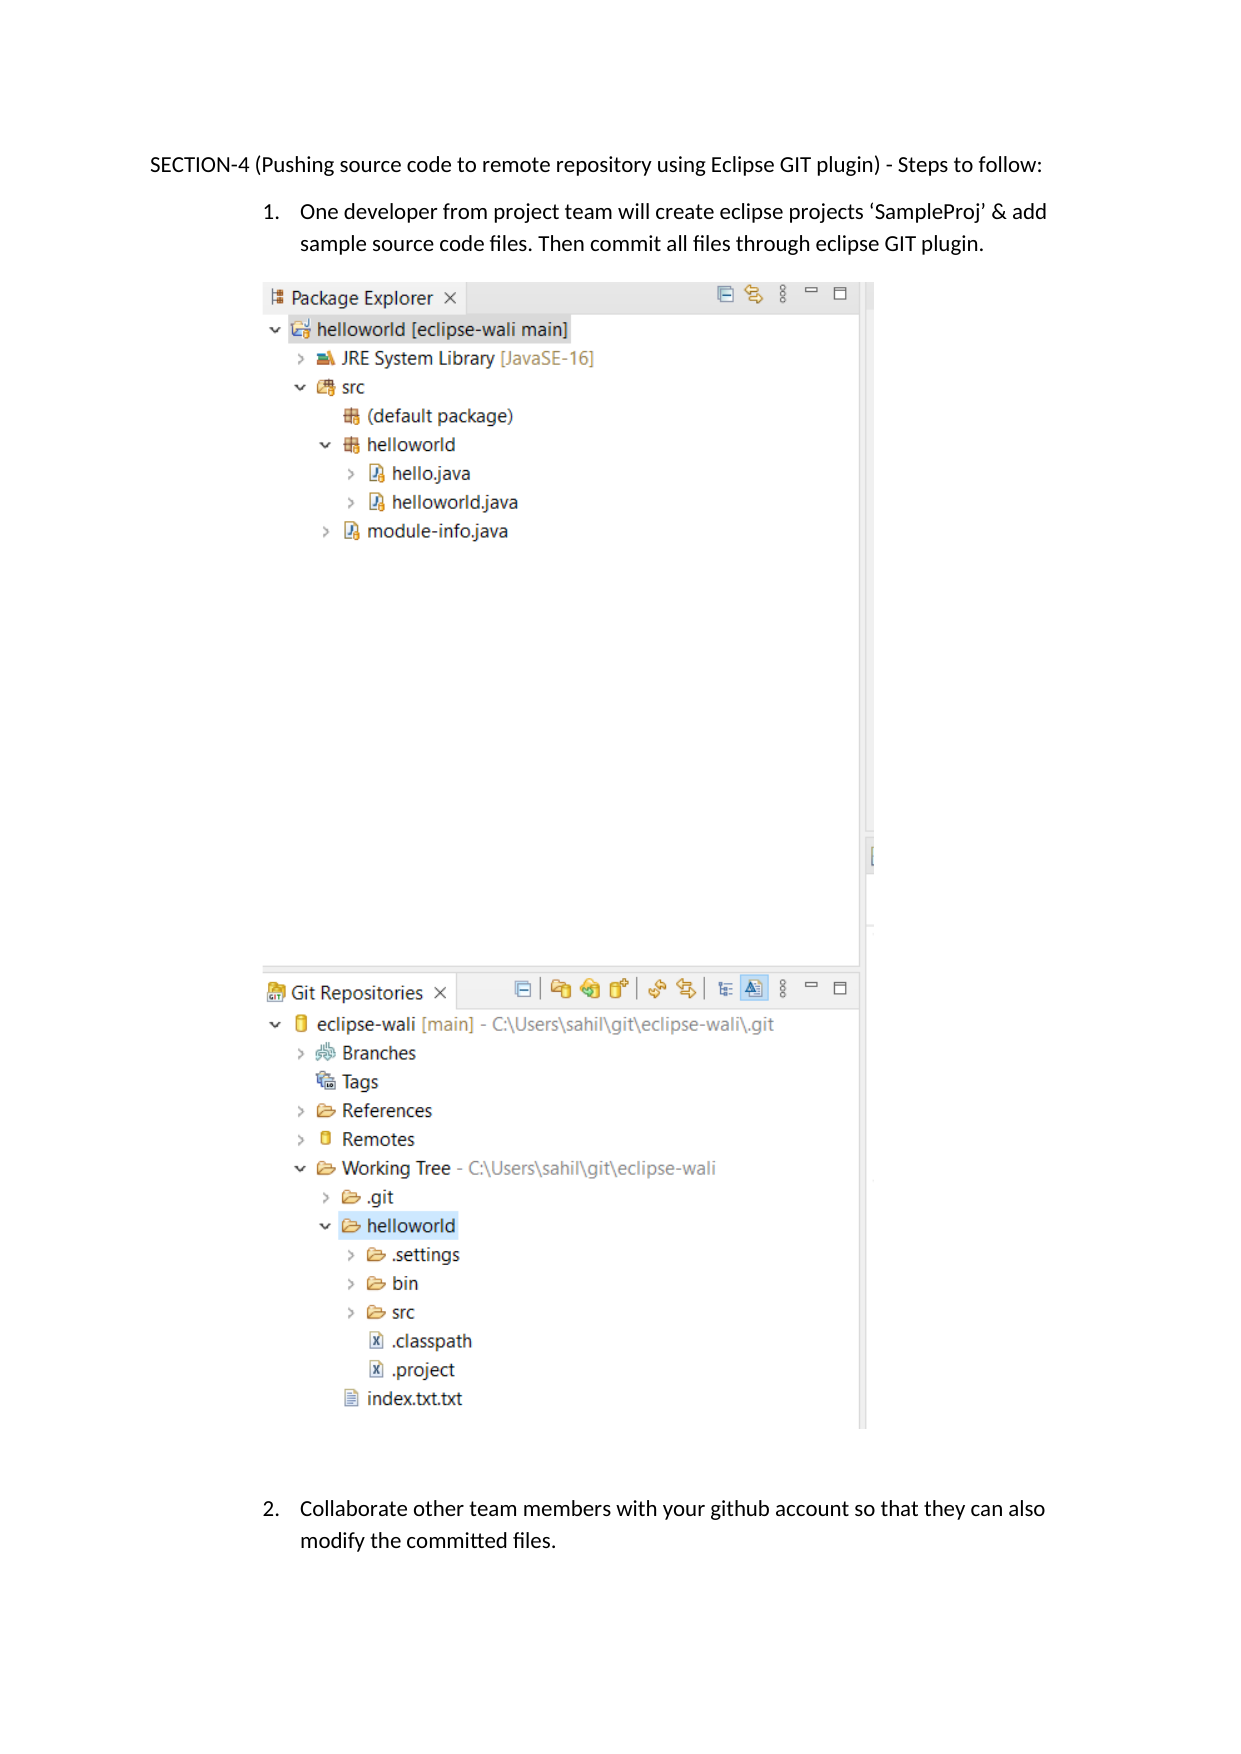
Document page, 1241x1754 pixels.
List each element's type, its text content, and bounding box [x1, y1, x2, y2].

list One developer from project team will create eclipse projects ‘SampleProj’ & add sample source code files. Then commit all files through eclipse GIT plugin. [262, 197, 1090, 257]
list Collaborate other team members with your github account so that they can also modify the committed files. [262, 1494, 1090, 1554]
text SECTION-4 (Pushing source code to remote repository using Eclipse GIT plugin) - Steps to follow: [150, 150, 1090, 178]
picture [262, 282, 874, 1429]
